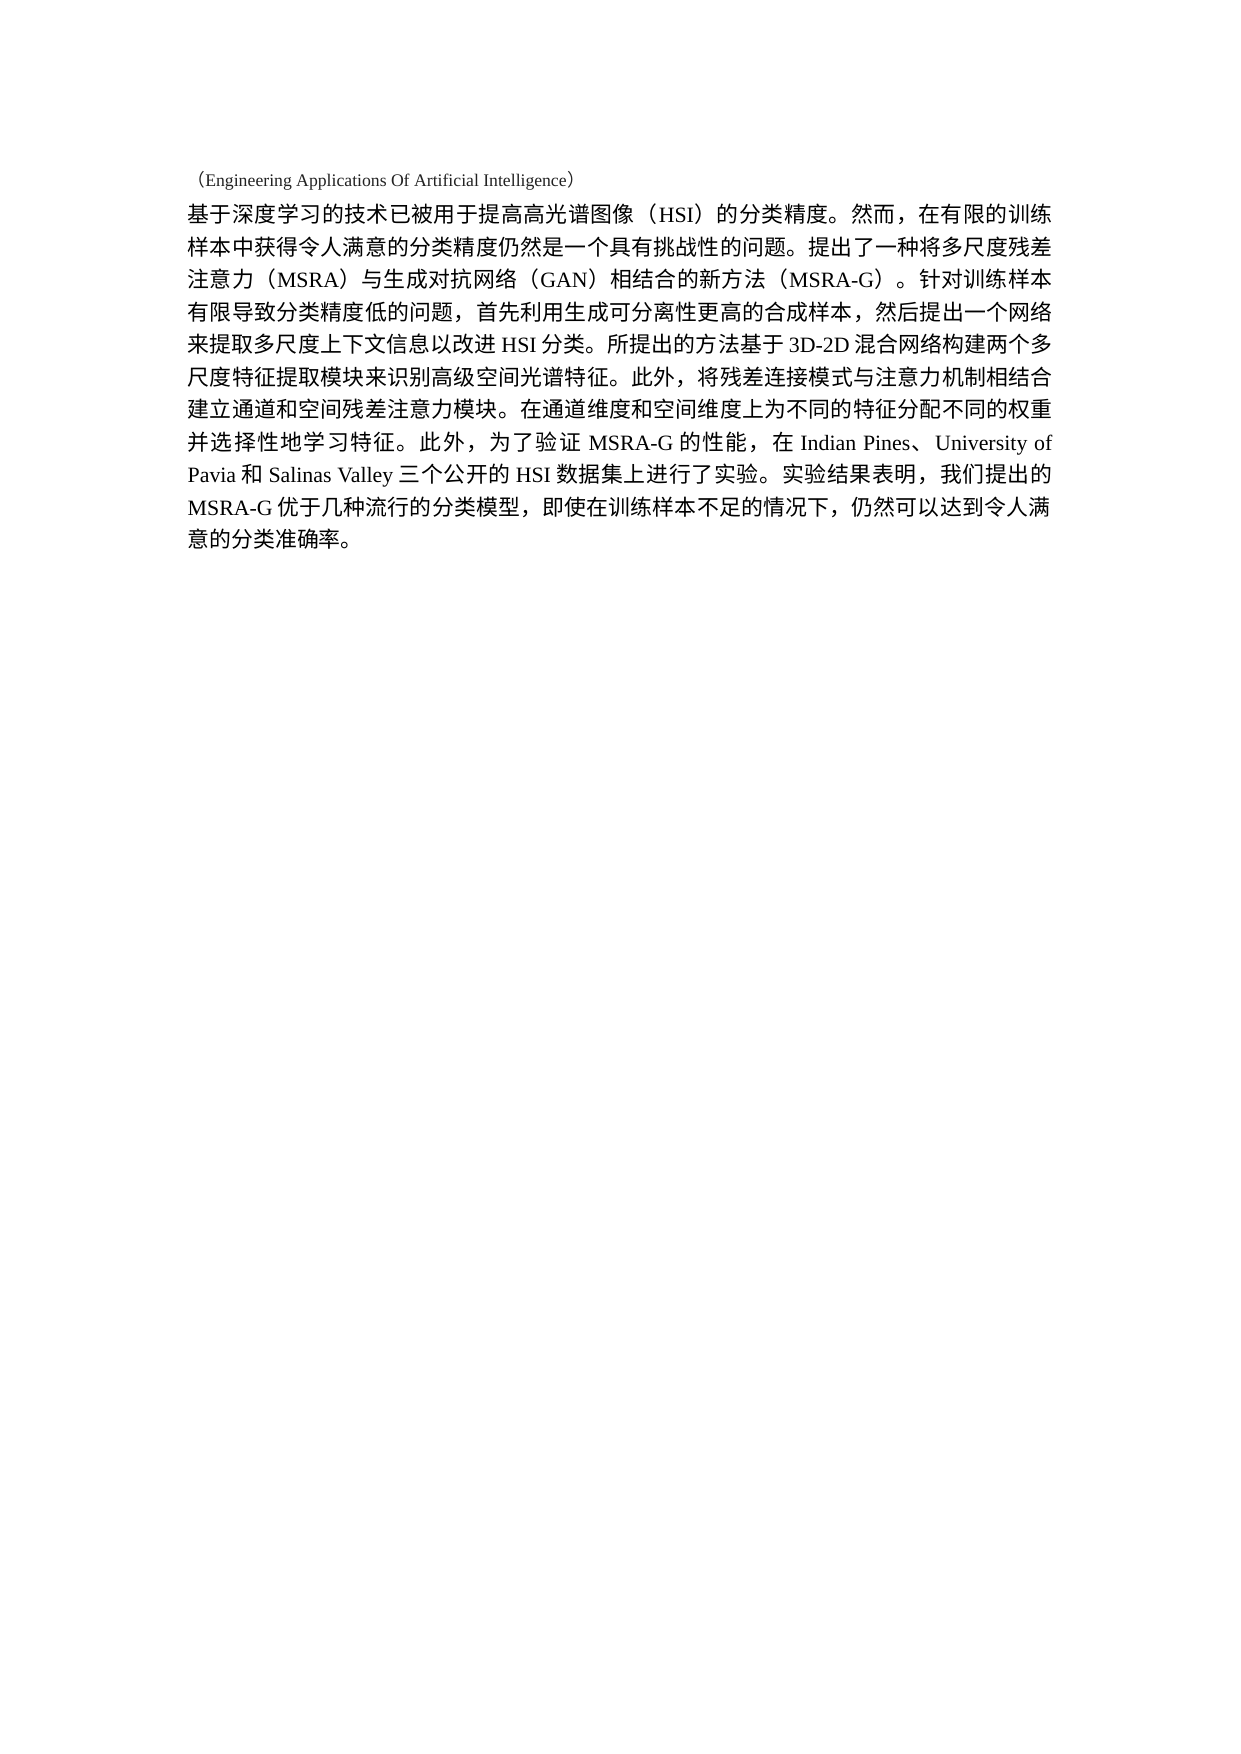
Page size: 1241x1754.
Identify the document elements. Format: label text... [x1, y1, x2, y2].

subtitle （Engineering Applications Of Artificial Intelligence） [187, 162, 948, 194]
text 基于深度学习的技术已被用于提高高光谱图像（HSI）的分类精度。然而，在有限的训练样本中获得令人满意的分类精度仍然是一个具有挑战性的问题。提出了一种将多尺度残差注意力（MSRA）与生成对抗网络（GAN）相结合的新方法（MSRA-G）。针对训练样本有限导致分类精度低的问题，首先利用生成可分离性更高的合成样本，然后提出一个网络来提取多尺度上下文信息以改进HSI分类。所提出的方法基于3D-2D混合网络构建两个多尺度特征提取模块来识别高级空间光谱特征。此外，将残差连接模式与注意力机制相结合，建立通道和空间残差注意力模块。在通道维度和空间维度上为不同的特征分配不同的权重，并选择性地学习特征。此外，为了验证MSRA-G的性能，在Indian Pines、University of Pavia和Salinas Valley三个公开的HSI数据集上进行了实验。实验结果表明，我们提出的MSRA-G优于几种流行的分类模型，即使在训练样本不足的情况下，仍然可以达到令人满意的分类准确率。 [187, 197, 1053, 554]
